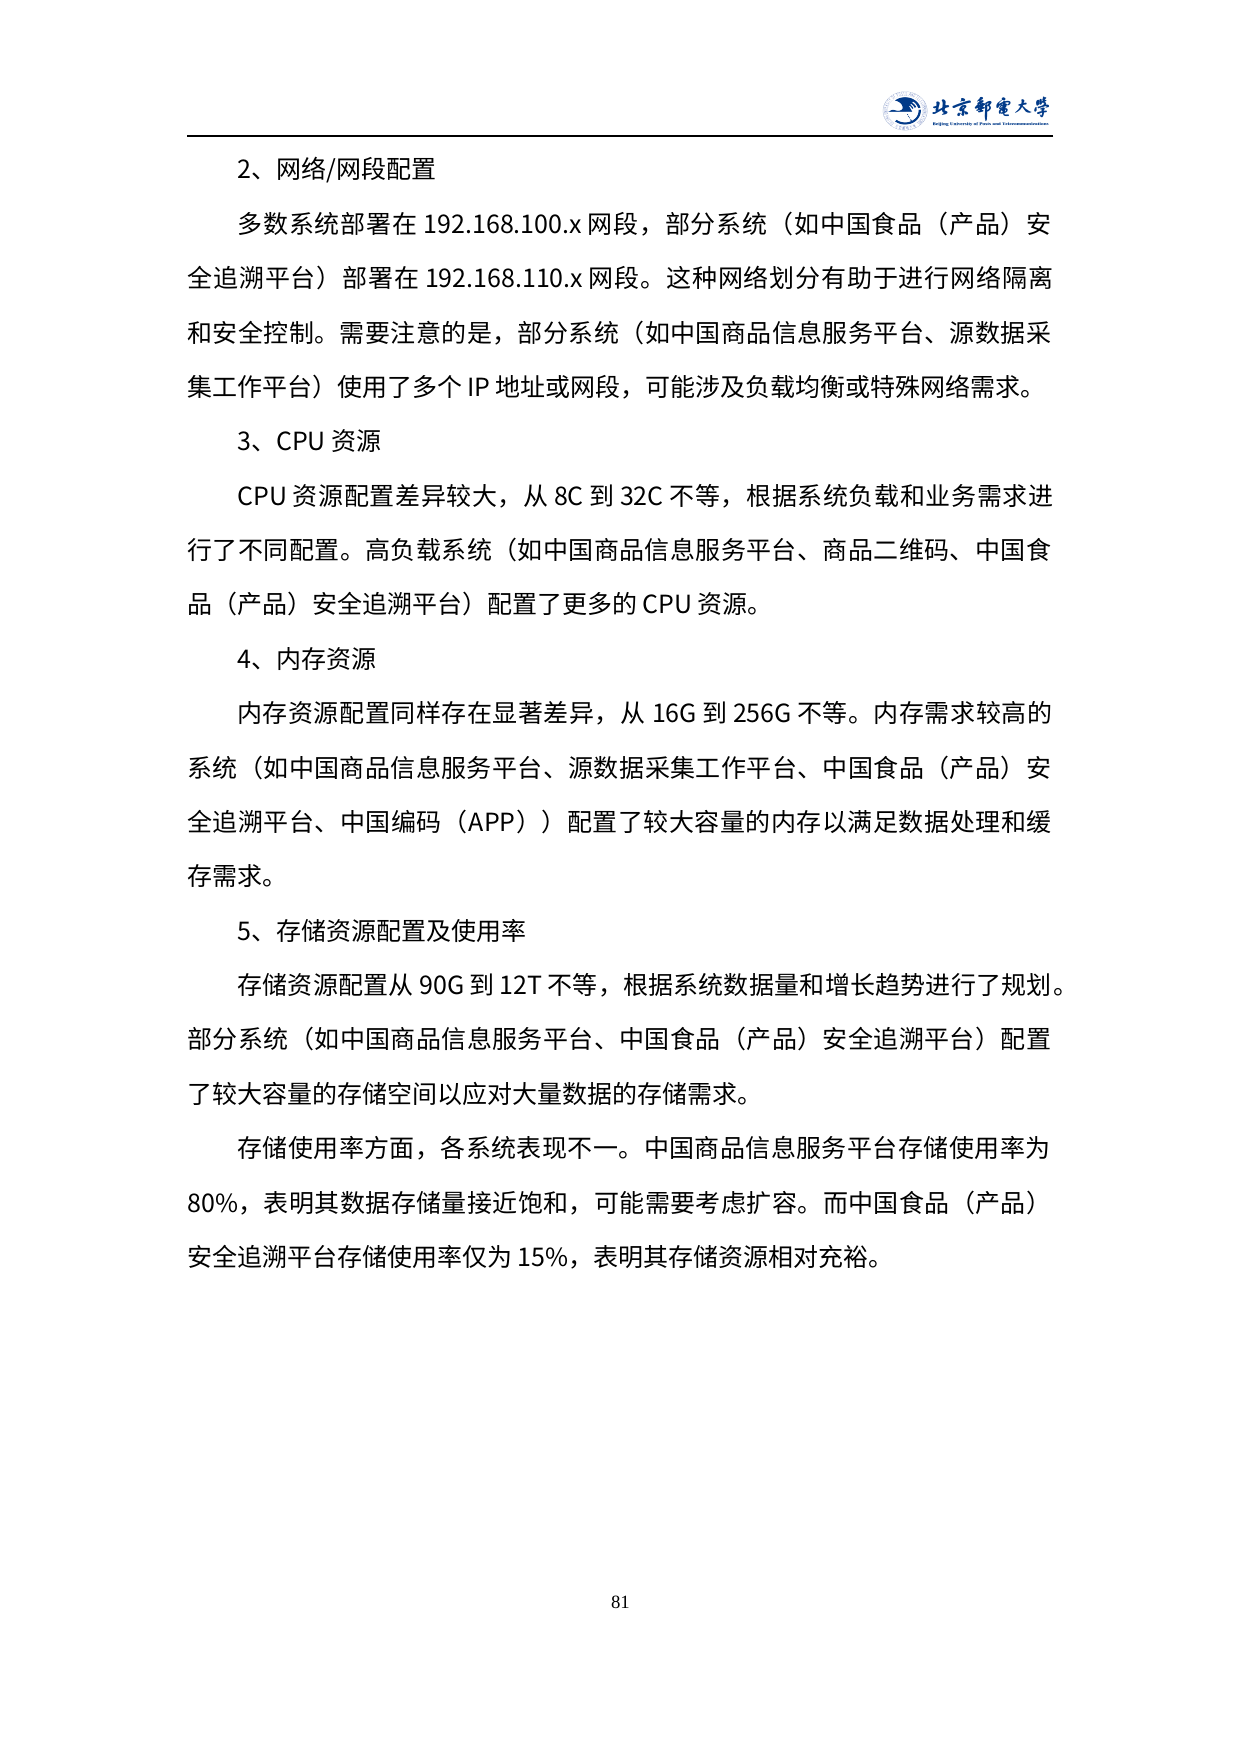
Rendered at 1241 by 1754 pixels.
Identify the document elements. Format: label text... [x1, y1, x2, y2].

text 存储使用率方面，各系统表现不一。中国商品信息服务平台存储使用率为80%，表明其数据存储量接近饱和，可能需要考虑扩容。而中国食品（产品）安全追溯平台存储使用率仅为15%，表明其存储资源相对充裕。 [187, 1129, 1053, 1274]
text 2、网络/网段配置 [187, 150, 1053, 186]
text 5、存储资源配置及使用率 [187, 911, 1053, 947]
picture [878, 88, 1054, 134]
text 4、内存资源 [187, 639, 1053, 676]
text 内存资源配置同样存在显著差异，从16G到256G不等。内存需求较高的系统（如中国商品信息服务平台、源数据采集工作平台、中国食品（产品）安全追溯平台、中国编码（APP））配置了较大容量的内存以满足数据处理和缓存需求。 [187, 694, 1053, 893]
text CPU资源配置差异较大，从8C到32C不等，根据系统负载和业务需求进行了不同配置。高负载系统（如中国商品信息服务平台、商品二维码、中国食品（产品）安全追溯平台）配置了更多的CPU资源。 [187, 476, 1053, 621]
text 存储资源配置从90G到12T不等，根据系统数据量和增长趋势进行了规划。部分系统（如中国商品信息服务平台、中国食品（产品）安全追溯平台）配置了较大容量的存储空间以应对大量数据的存储需求。 [187, 966, 1053, 1111]
text 3、CPU资源 [187, 422, 1053, 458]
text 多数系统部署在192.168.100.x网段，部分系统（如中国食品（产品）安全追溯平台）部署在192.168.110.x网段。这种网络划分有助于进行网络隔离和安全控制。需要注意的是，部分系统（如中国商品信息服务平台、源数据采集工作平台）使用了多个IP地址或网段，可能涉及负载均衡或特殊网络需求。 [187, 204, 1053, 404]
